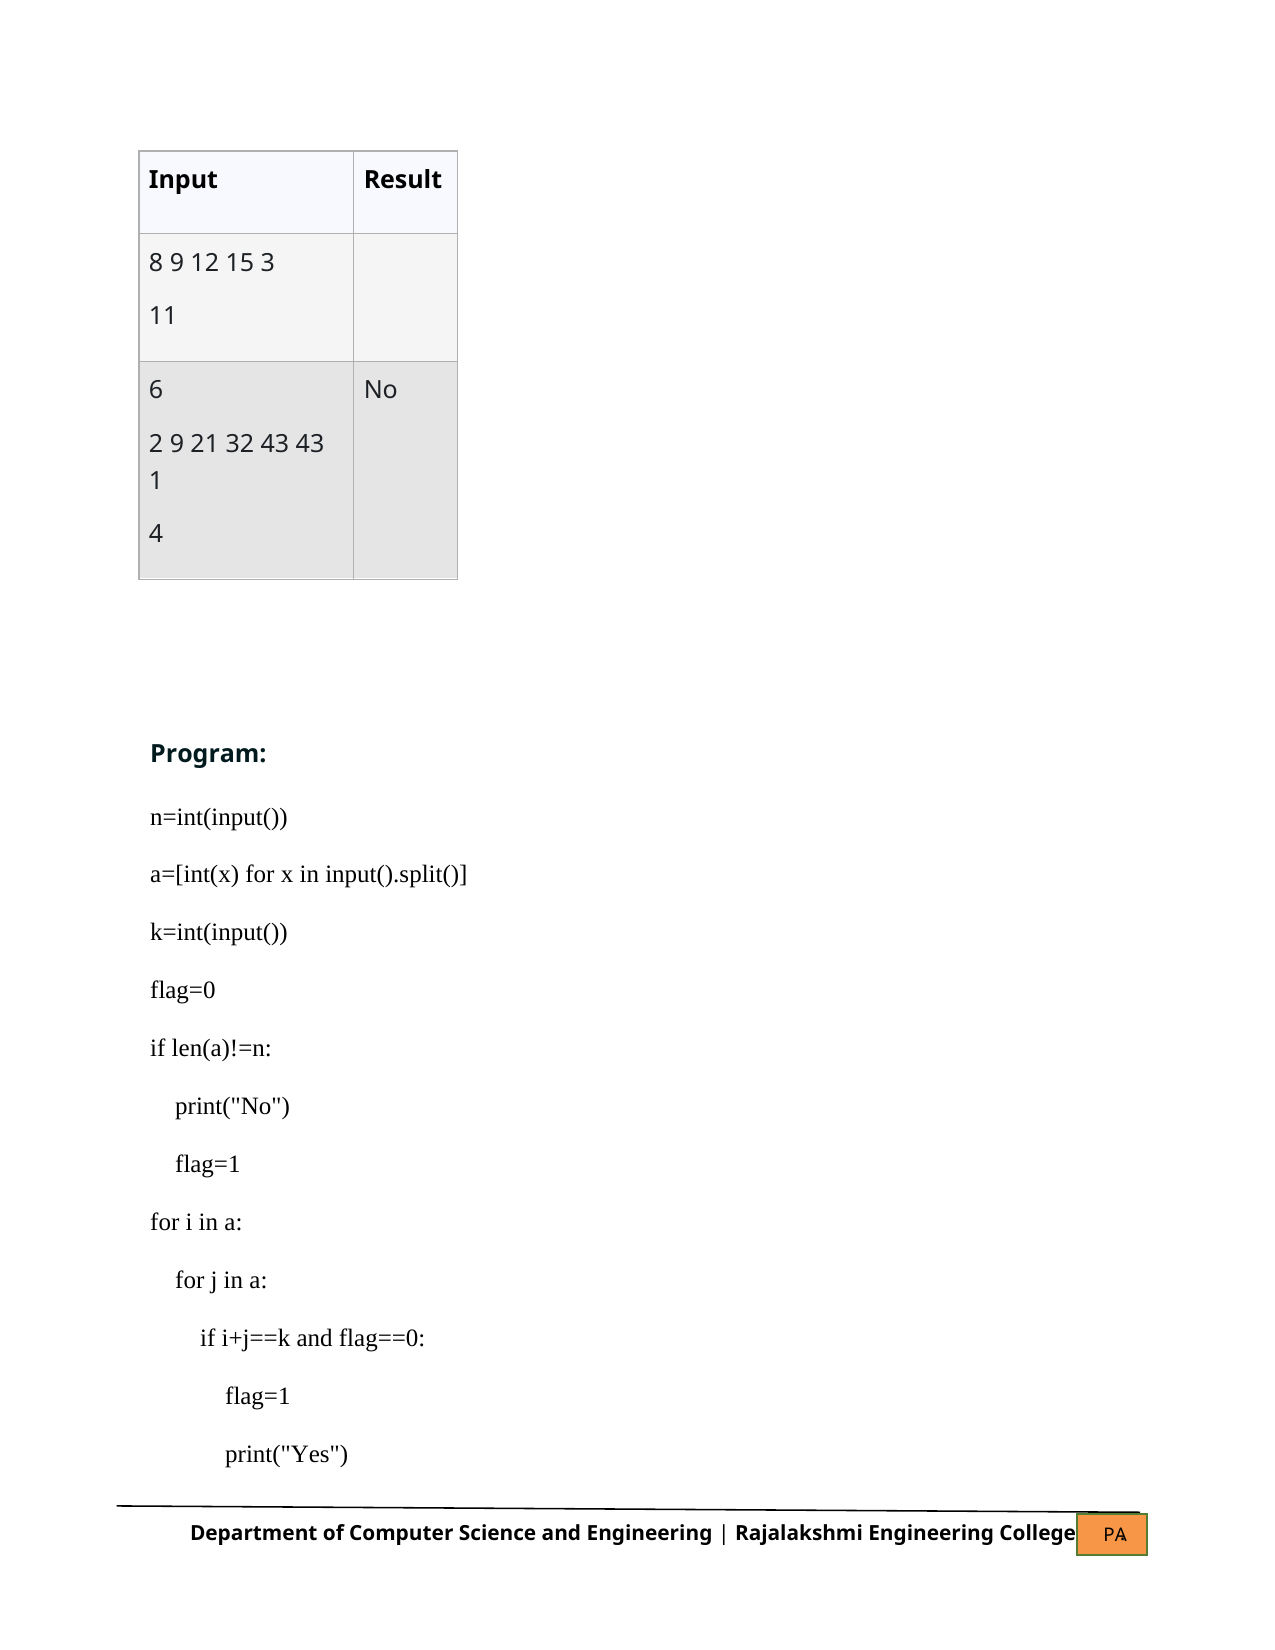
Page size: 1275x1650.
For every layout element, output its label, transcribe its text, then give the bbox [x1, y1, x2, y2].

text print("No") [150, 1091, 1125, 1120]
text Program: [150, 736, 1125, 770]
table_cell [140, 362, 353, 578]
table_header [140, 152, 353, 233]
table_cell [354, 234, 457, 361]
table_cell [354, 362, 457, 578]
text a=[int(x) for x in input().split()] [150, 859, 1125, 888]
text flag=1 [150, 1381, 1125, 1409]
text if len(a)!=n: [150, 1033, 1125, 1062]
text for i in a: [150, 1207, 1125, 1236]
text if i+j==k and flag==0: [150, 1323, 1125, 1352]
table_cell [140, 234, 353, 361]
text n=int(input()) [150, 802, 1125, 830]
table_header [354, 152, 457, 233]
text flag=0 [150, 975, 1125, 1004]
text flag=1 [150, 1149, 1125, 1178]
text for j in a: [150, 1265, 1125, 1294]
text print("Yes") [150, 1439, 1125, 1467]
text k=int(input()) [150, 917, 1125, 946]
